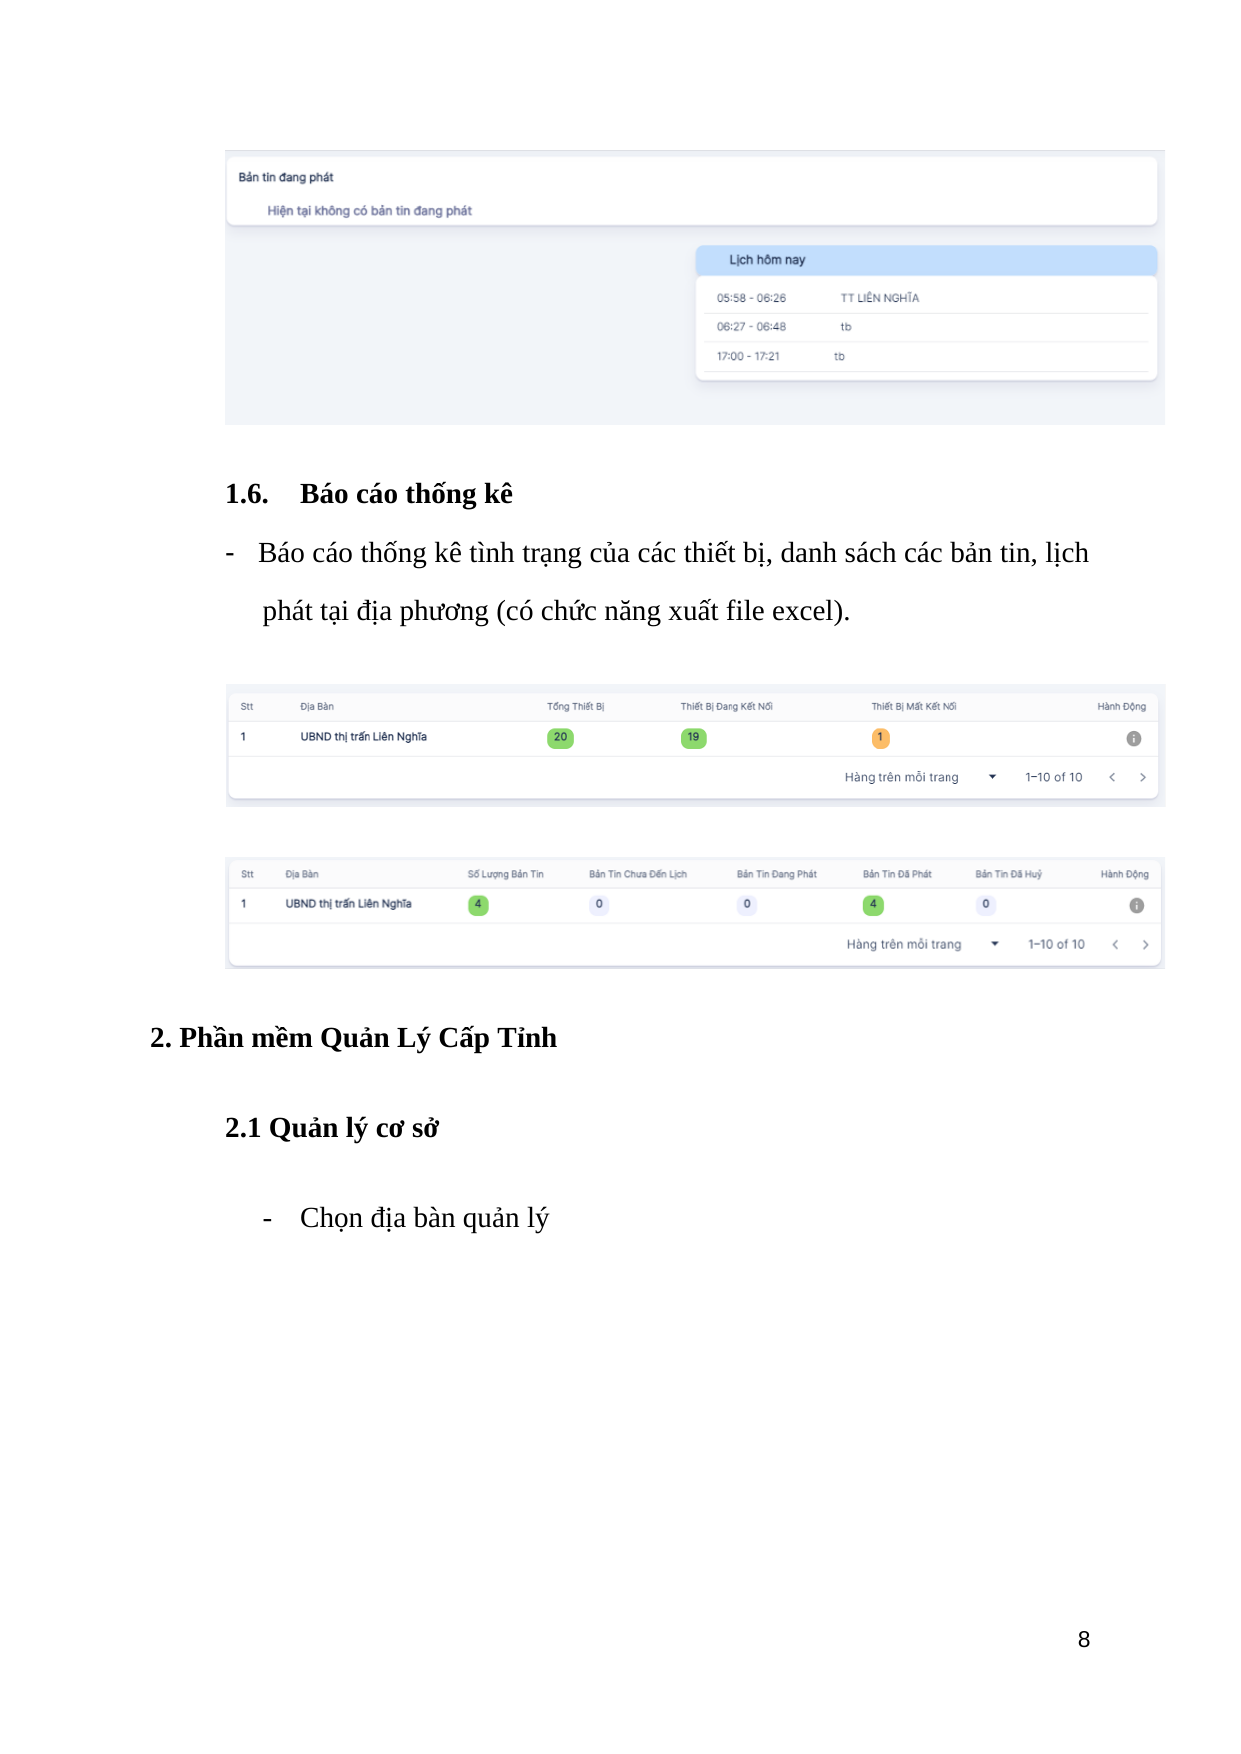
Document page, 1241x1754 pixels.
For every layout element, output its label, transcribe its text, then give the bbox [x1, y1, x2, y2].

picture [225, 857, 1166, 970]
picture [225, 150, 1166, 425]
text 2.1 Quản lý cơ sở [150, 1110, 1090, 1144]
picture [225, 683, 1166, 807]
text 1.6. Báo cáo thống kê [150, 476, 1090, 509]
text 2. Phần mềm Quản Lý Cấp Tỉnh [150, 1021, 1090, 1054]
list Chọn địa bàn quản lý [262, 1200, 1090, 1234]
text - Báo cáo thống kê tình trạng của các thiết bị, danh sách các bản tin, lịch phát tại địa phương (có chức năng xuất file excel). [225, 534, 1090, 627]
